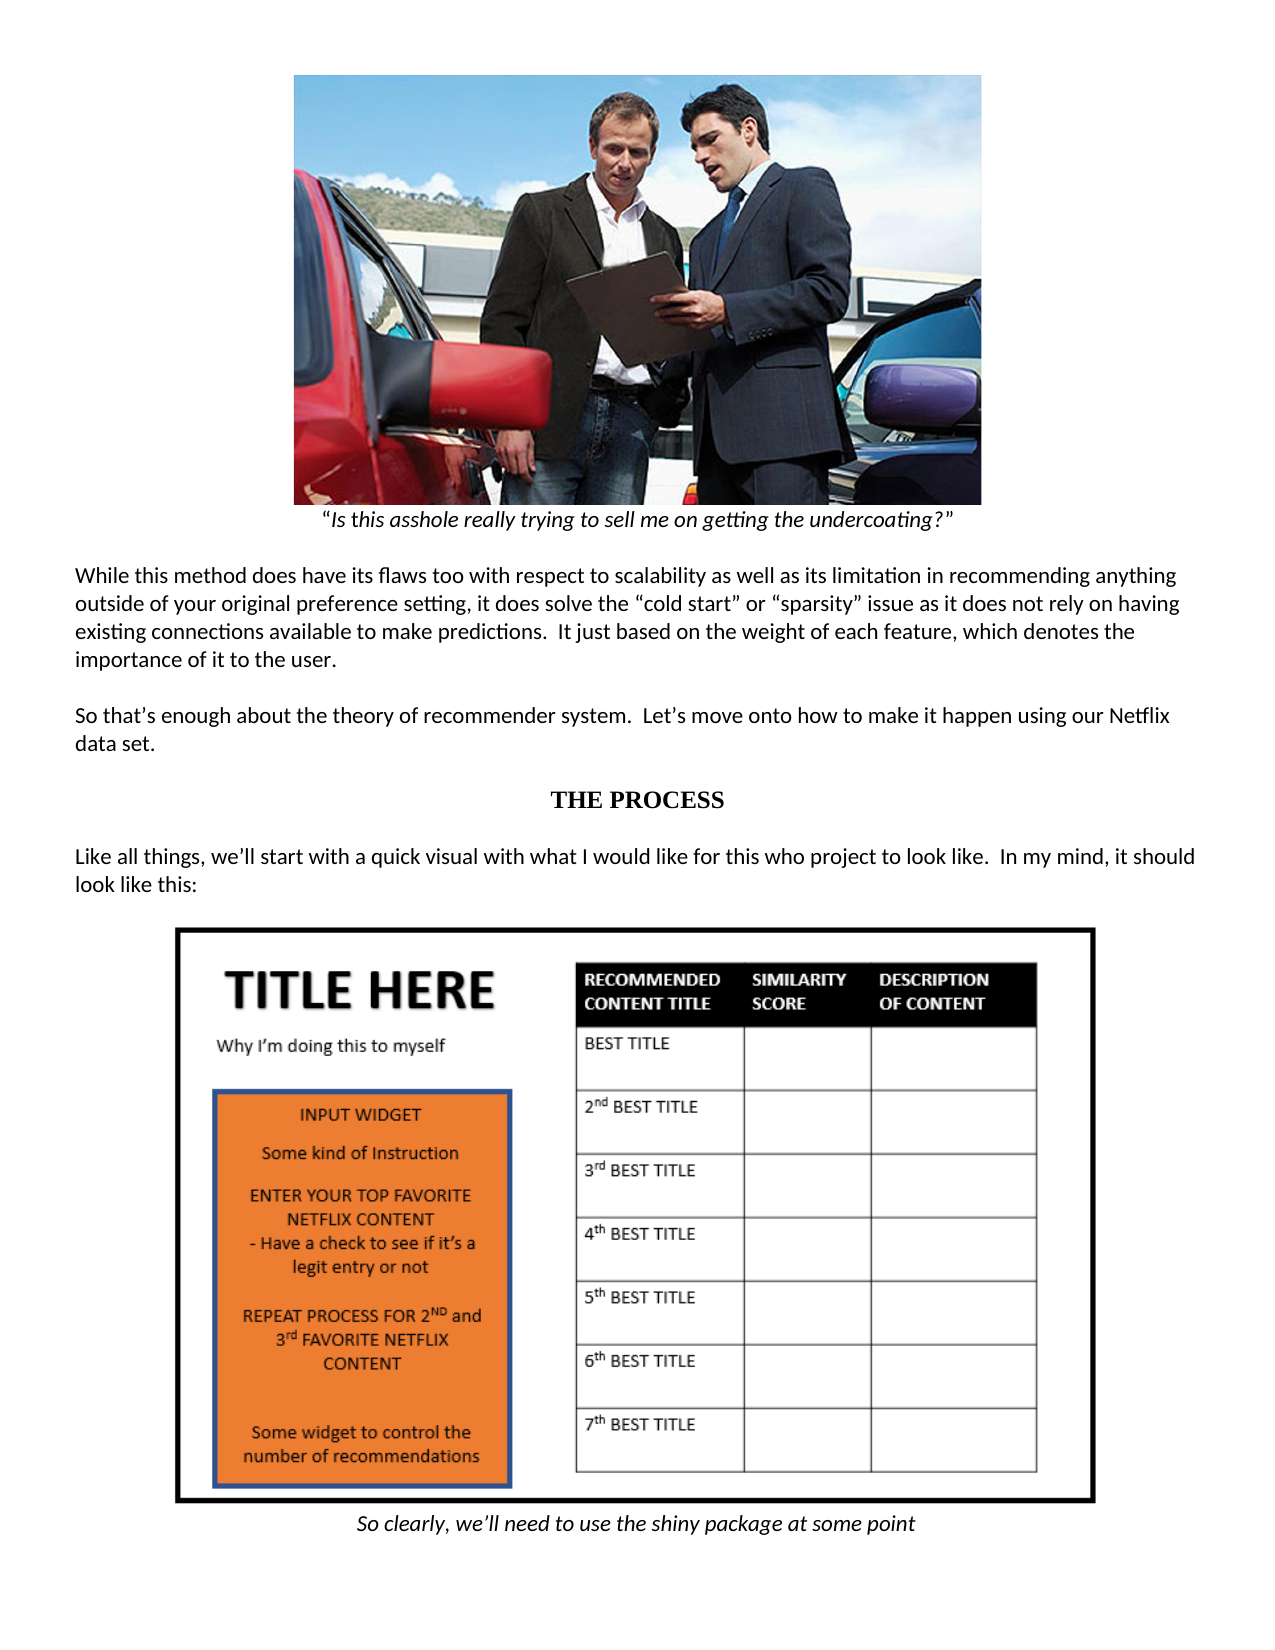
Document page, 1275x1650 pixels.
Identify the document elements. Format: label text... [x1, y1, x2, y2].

picture [293, 75, 982, 505]
text So clearly, we’ll need to use the shiny package at some point [75, 1509, 1200, 1537]
text Like all things, we’ll start with a quick visual with what I would like for this who project to look like. In my mind, it should look like this: [75, 842, 1200, 898]
text “Is this asshole really trying to sell me on getting the undercoating?” [75, 505, 1200, 533]
picture [170, 926, 1105, 1510]
text While this method does have its flaws too with respect to scalability as well as its limitation in recommending anything outside of your original preference setting, it does solve the “cold start” or “sparsity” issue as it does not rely on having existing connections available to make predictions. It just based on the weight of each feature, which denotes the importance of it to the user. [75, 561, 1200, 673]
text So that’s enough about the theory of recommender system. Let’s move onto how to make it happen using our Netflix data set. [75, 701, 1200, 757]
text THE PROCESS [75, 785, 1200, 814]
